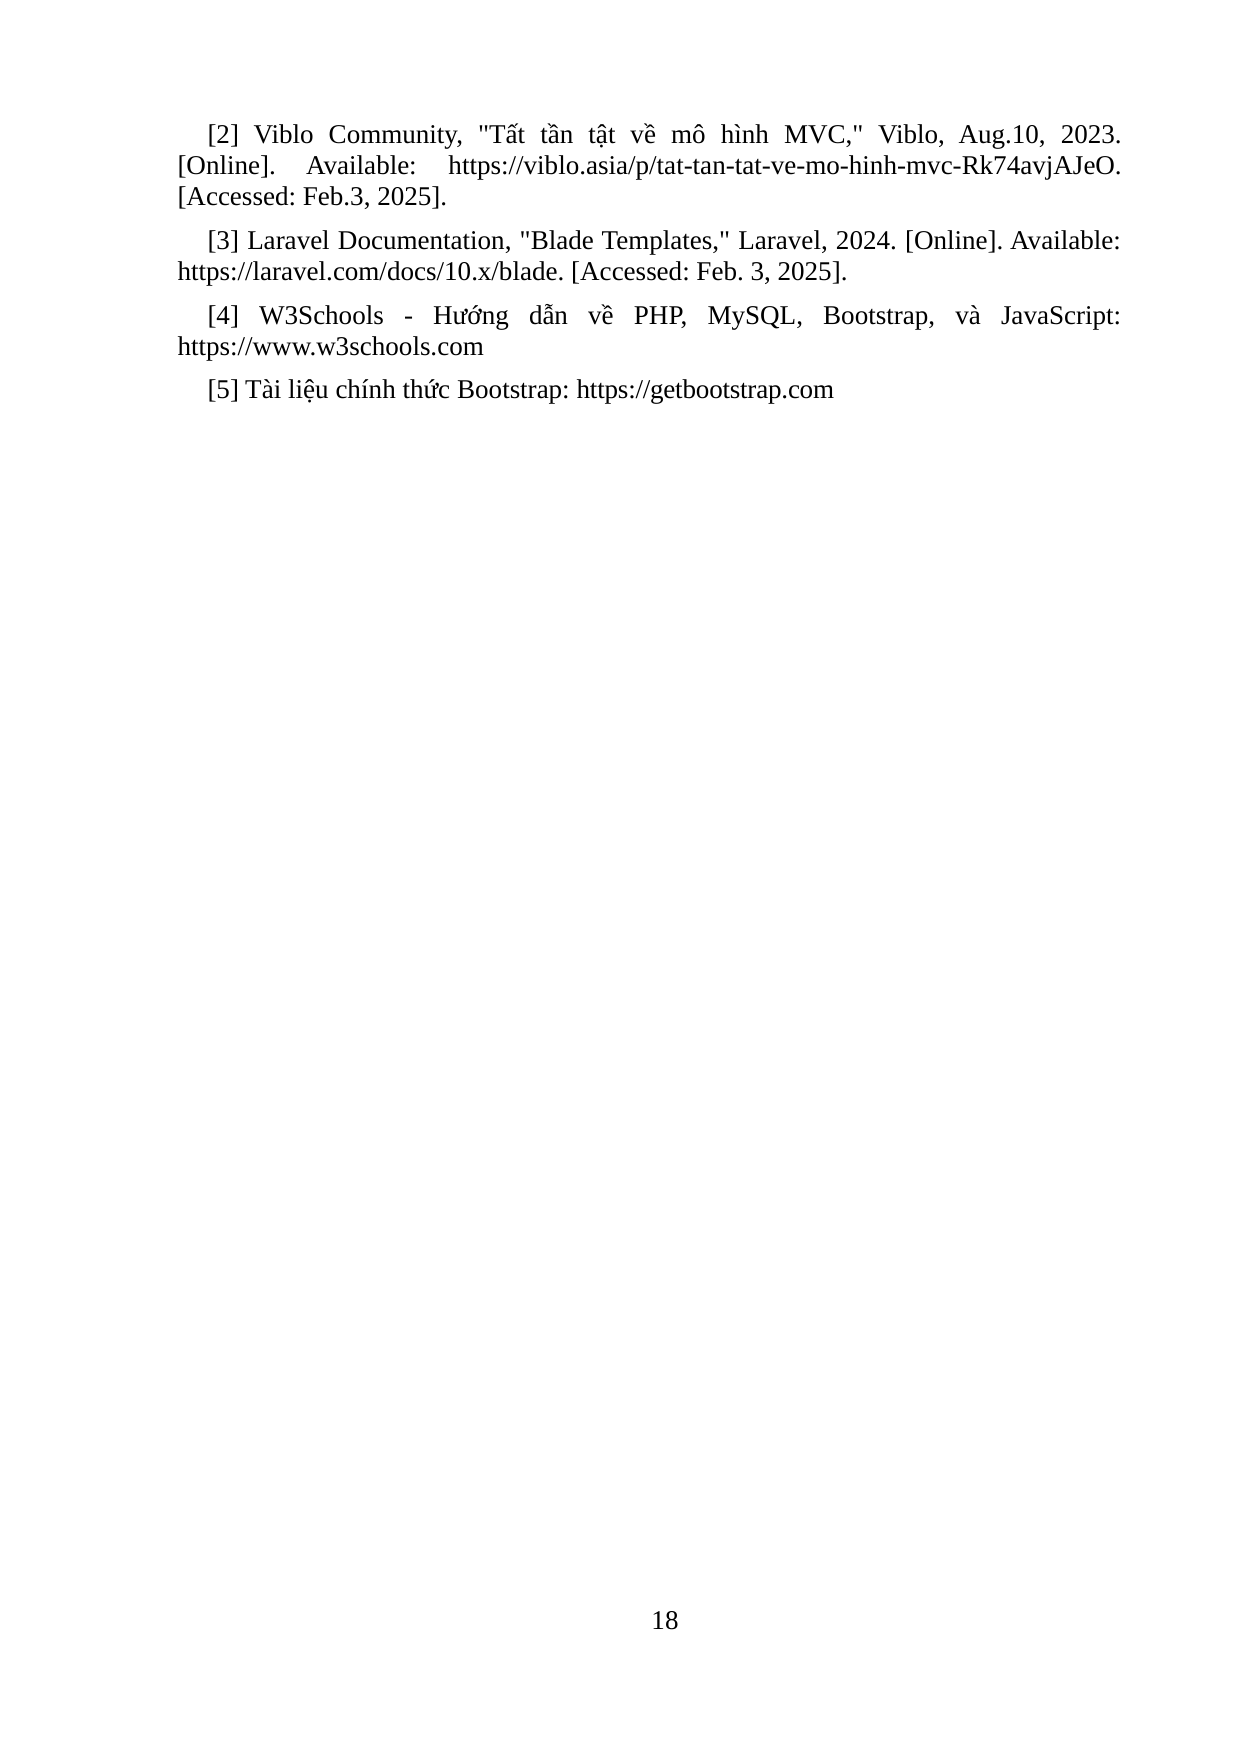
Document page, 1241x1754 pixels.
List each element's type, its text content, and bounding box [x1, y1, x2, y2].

text [3] Laravel Documentation, "Blade Templates," Laravel, 2024. [Online]. Available: https://laravel.com/docs/10.x/blade. [Accessed: Feb. 3, 2025]. [177, 224, 1122, 286]
text [5] Tài liệu chính thức Bootstrap: https://getbootstrap.com [177, 374, 1122, 405]
text [4] W3Schools - Hướng dẫn về PHP, MySQL, Bootstrap, và JavaScript: https://www.w3schools.com [177, 299, 1122, 361]
text [2] Viblo Community, "Tất tần tật về mô hình MVC," Viblo, Aug.10, 2023. [Online]. Available: https://viblo.asia/p/tat-tan-tat-ve-mo-hinh-mvc-Rk74avjAJeO. [Accessed: Feb.3, 2025]. [177, 118, 1122, 212]
